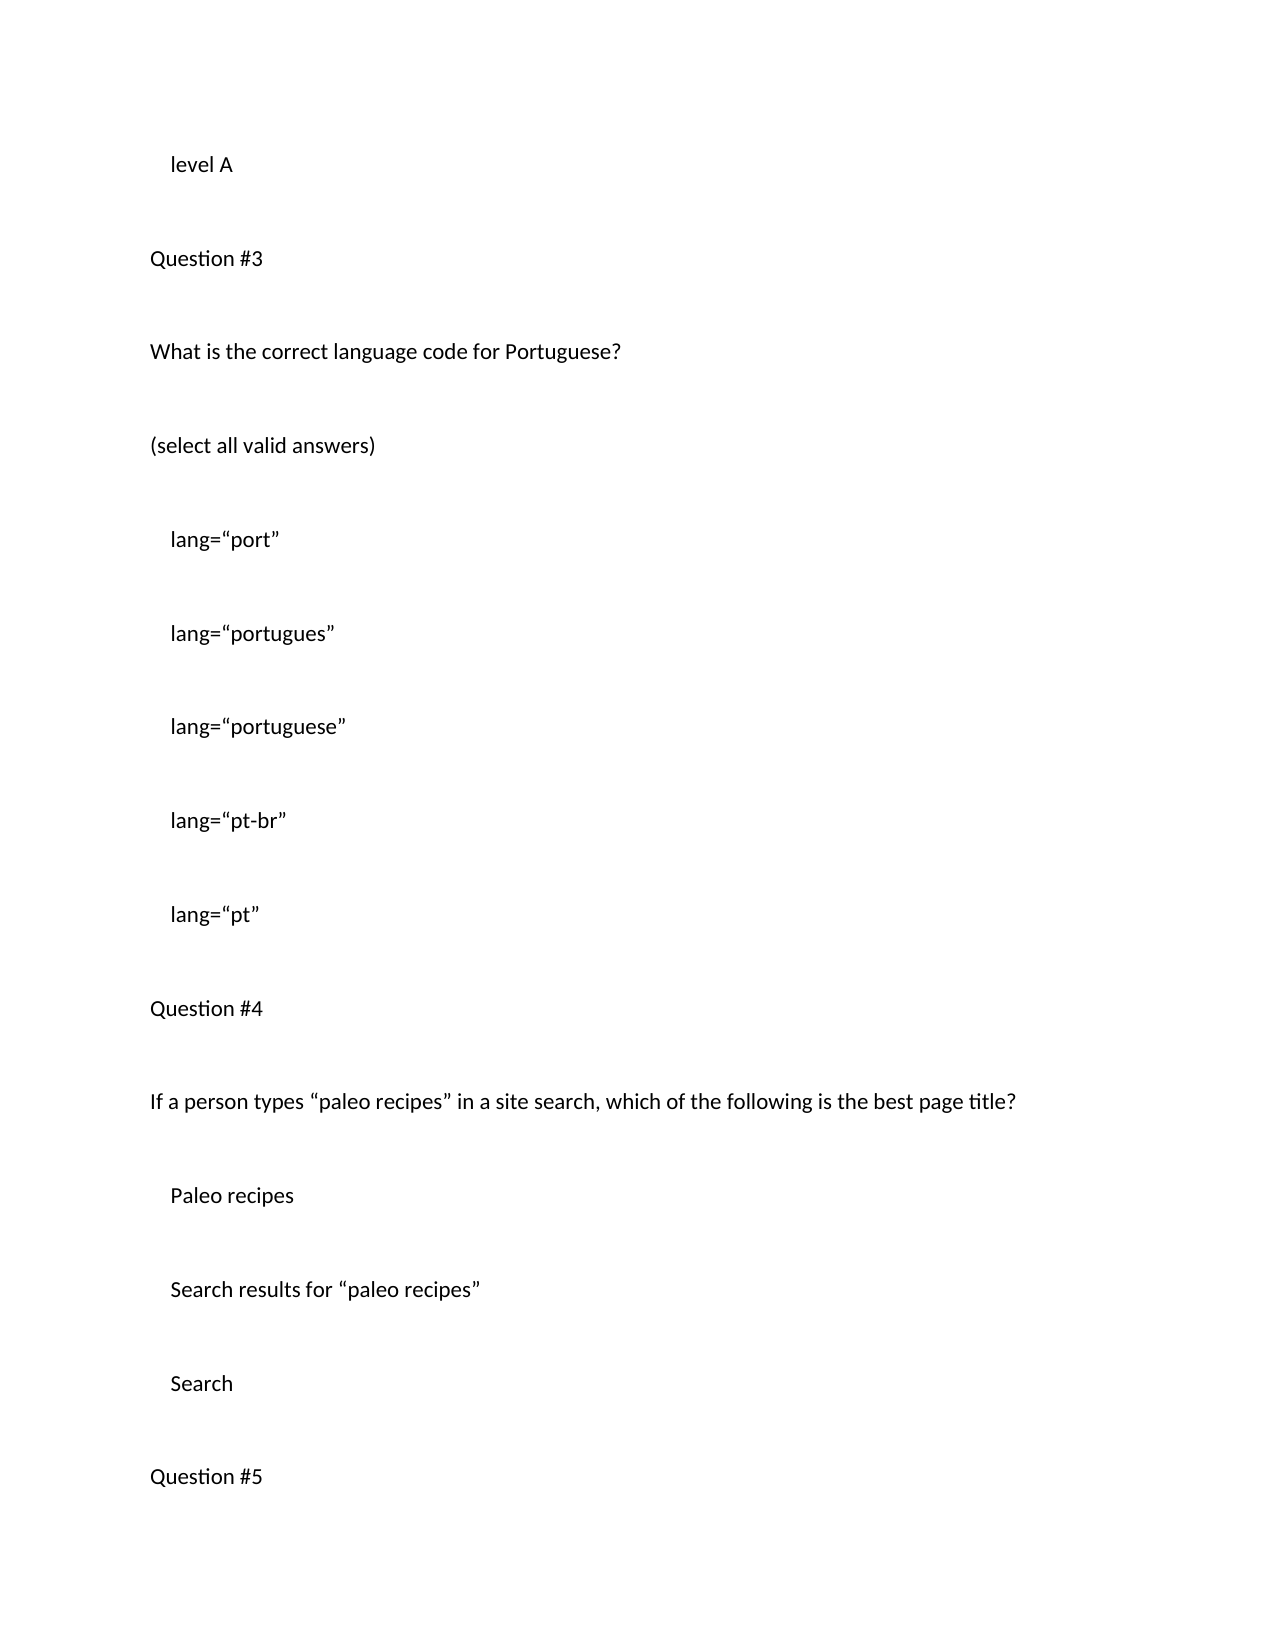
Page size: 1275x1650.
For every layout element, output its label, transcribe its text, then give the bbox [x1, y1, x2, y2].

text Paleo recipes [150, 1181, 1125, 1209]
text Search [150, 1369, 1125, 1397]
text (select all valid answers) [150, 431, 1125, 459]
text lang=“pt-br” [150, 806, 1125, 834]
text lang=“pt” [150, 900, 1125, 928]
text Question #3 [150, 244, 1125, 272]
text Question #4 [150, 994, 1125, 1022]
text What is the correct language code for Portuguese? [150, 337, 1125, 366]
text If a person types “paleo recipes” in a site search, which of the following is the best page title? [150, 1087, 1125, 1116]
text Search results for “paleo recipes” [150, 1275, 1125, 1303]
text lang=“port” [150, 525, 1125, 553]
text Question #5 [150, 1462, 1125, 1491]
text lang=“portuguese” [150, 712, 1125, 741]
text level A [150, 150, 1125, 178]
text lang=“portugues” [150, 619, 1125, 647]
